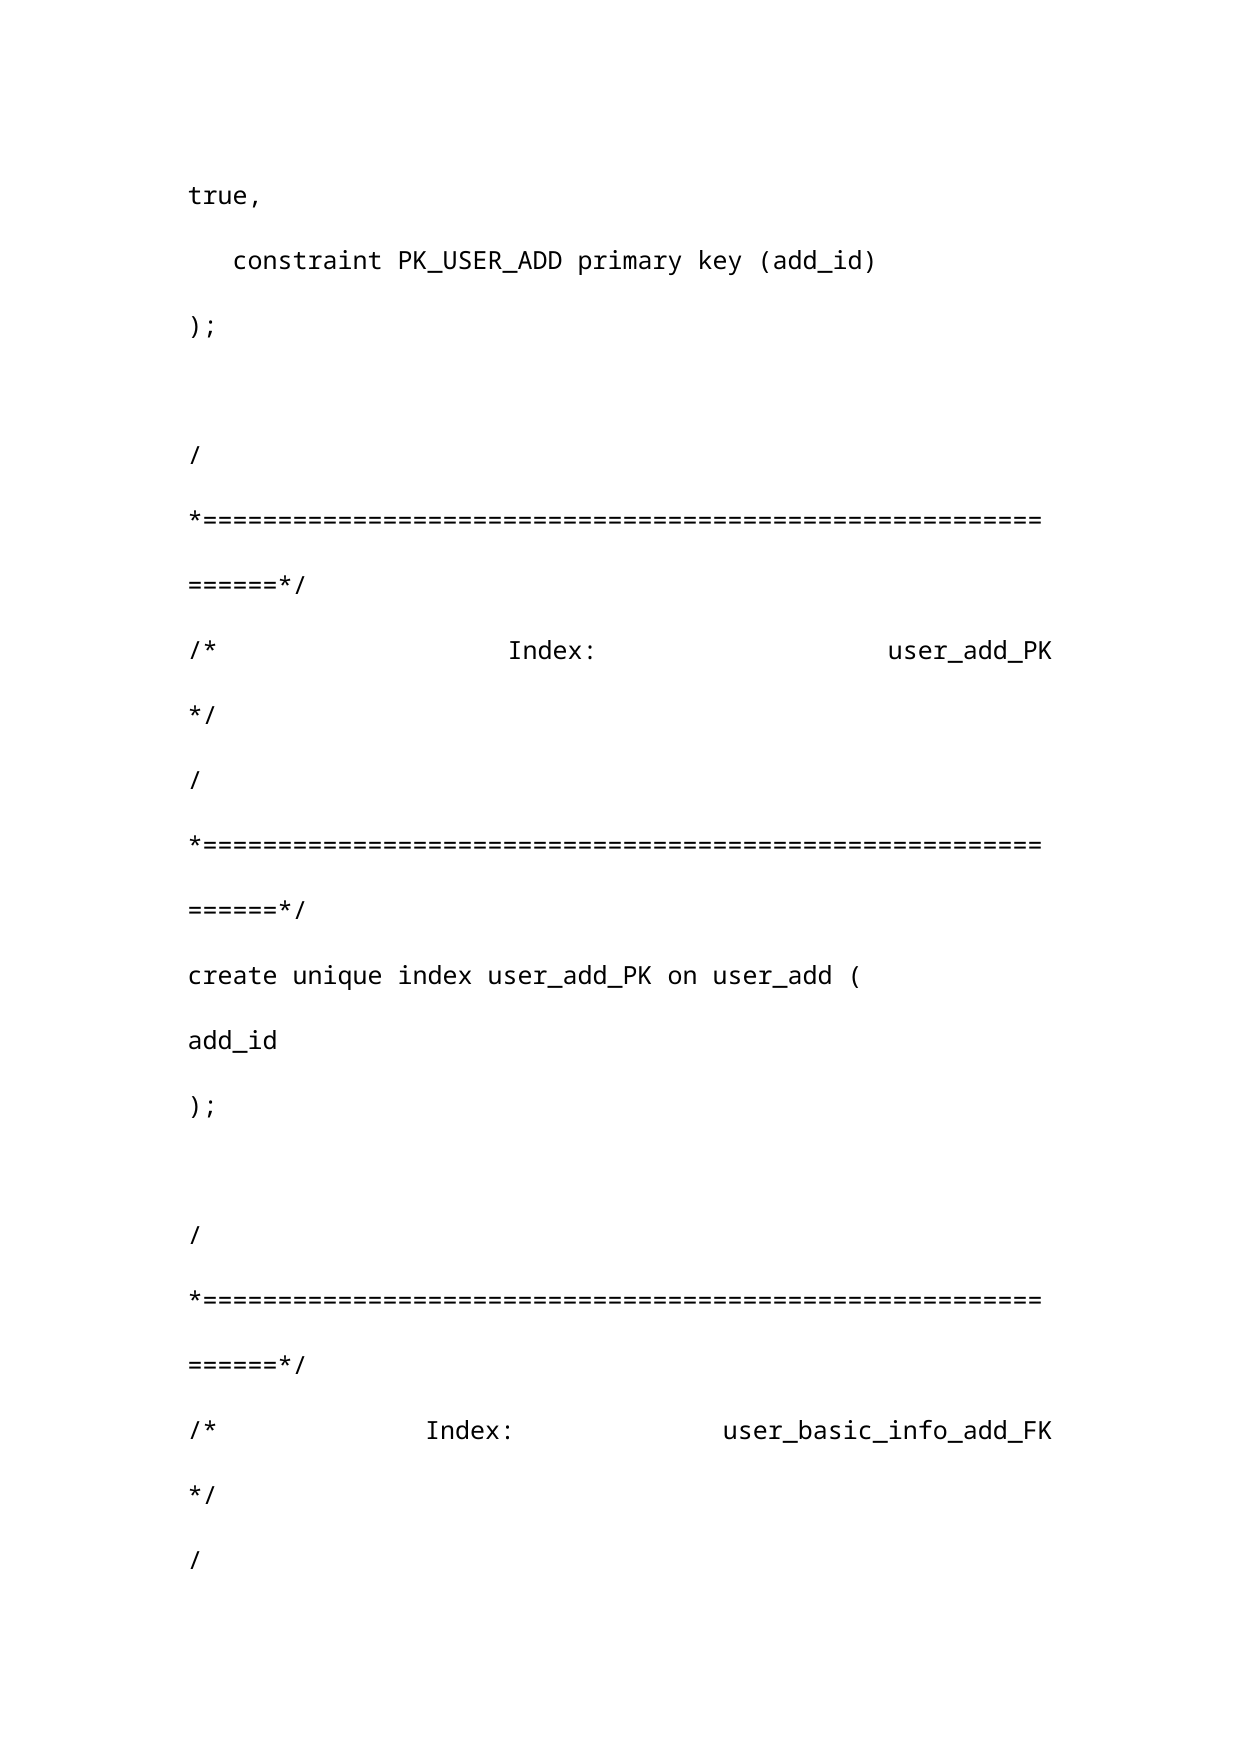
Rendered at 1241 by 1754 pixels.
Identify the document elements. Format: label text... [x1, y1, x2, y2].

text ); [187, 1072, 1053, 1137]
text /* Index: user_add_PK */ [187, 617, 1053, 747]
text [187, 1527, 1053, 1592]
text /* Index: user_basic_info_add_FK */ [187, 1397, 1053, 1527]
text create unique index user_add_PK on user_add ( [187, 942, 1053, 1007]
text add_id [187, 1007, 1053, 1072]
text /*==============================================================*/ [187, 422, 1053, 617]
text ); [187, 292, 1053, 357]
text constraint PK_USER_ADD primary key (add_id) [187, 227, 1053, 292]
text /*==============================================================*/ [187, 747, 1053, 942]
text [187, 162, 1053, 227]
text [187, 1202, 1053, 1397]
